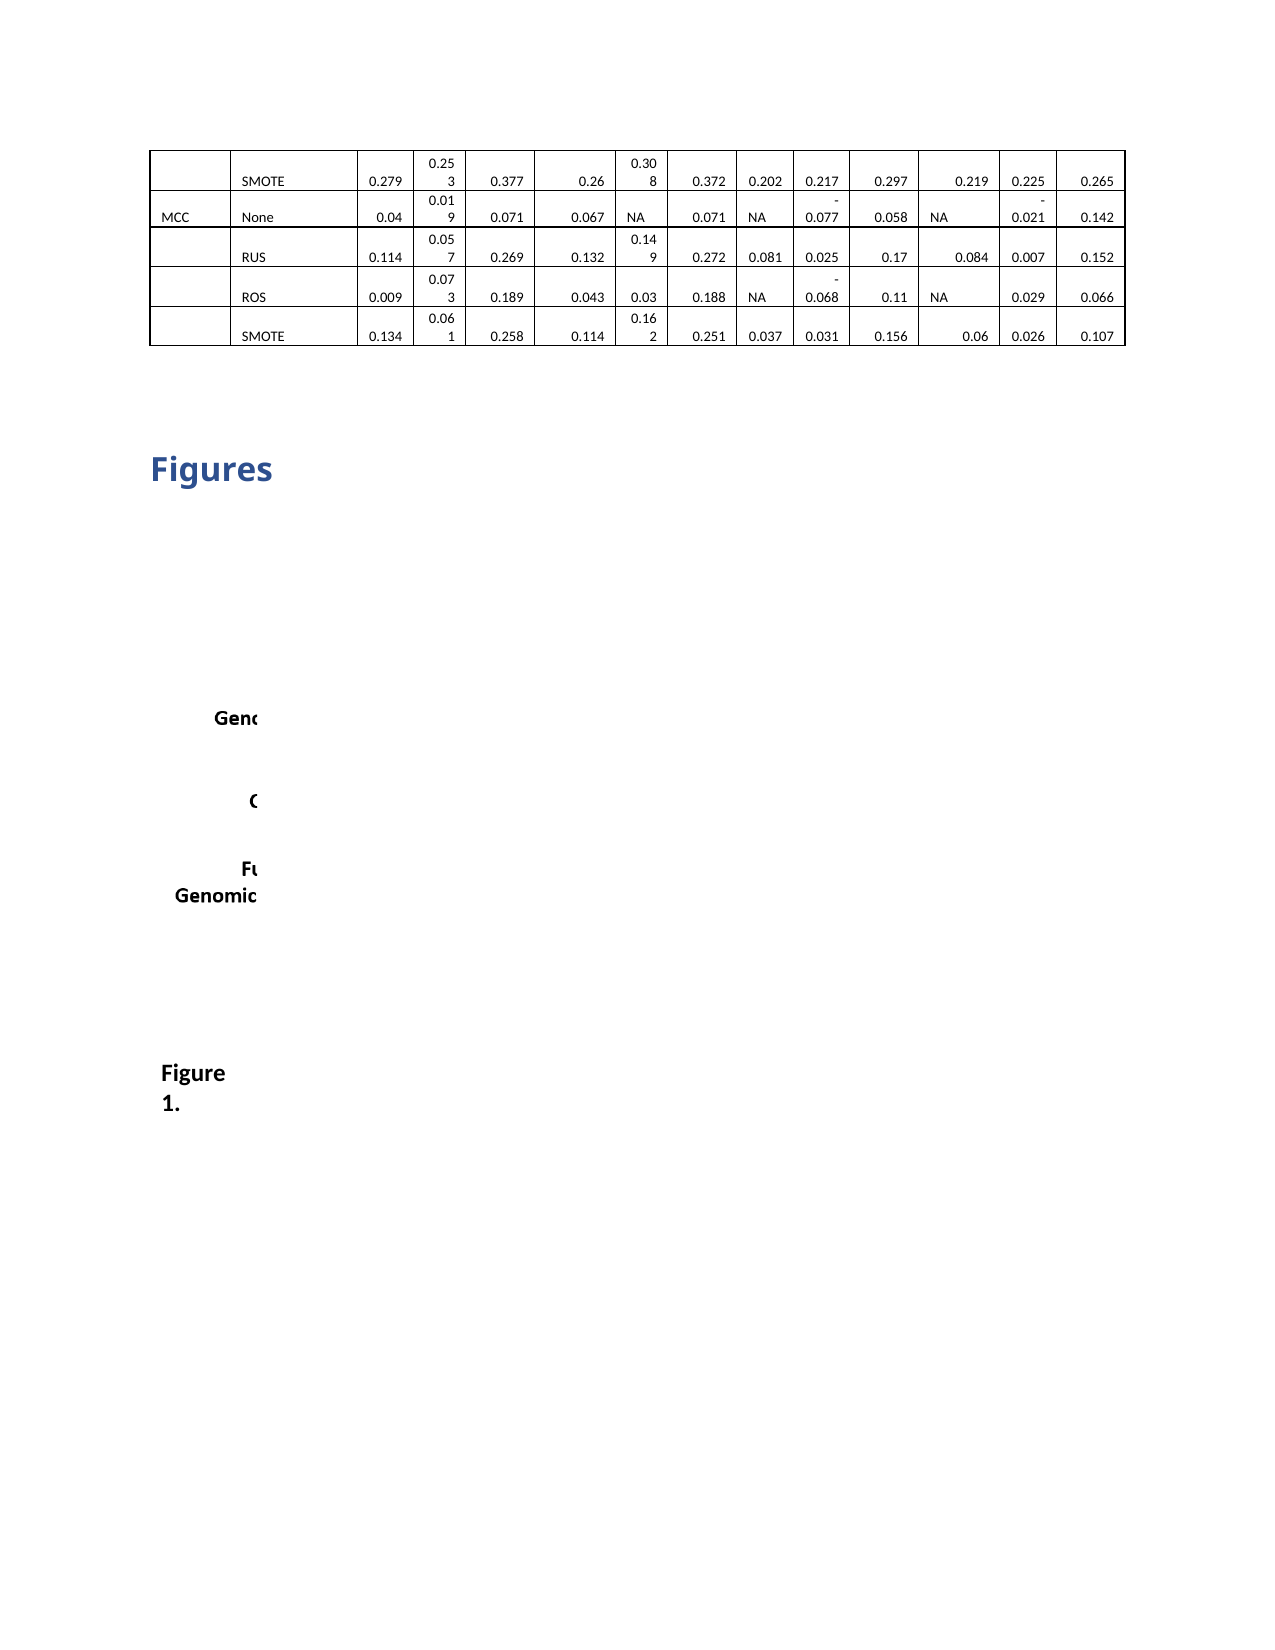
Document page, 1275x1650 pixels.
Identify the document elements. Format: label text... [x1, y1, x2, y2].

table_cell -0.077 [794, 191, 849, 226]
table_cell [151, 267, 230, 306]
table_cell 0.26 [535, 151, 615, 190]
table_cell 0.269 [466, 228, 534, 266]
table_cell 0.202 [737, 151, 793, 190]
table_cell NA [919, 191, 999, 226]
table_cell 0.025 [794, 228, 849, 266]
table_cell 0.189 [466, 267, 534, 306]
table_cell 0.04 [358, 191, 413, 226]
table_cell 0.132 [535, 228, 615, 266]
table_cell 0.009 [358, 267, 413, 306]
table_cell 0.162 [616, 307, 667, 345]
table_cell SMOTE [231, 307, 357, 345]
picture [161, 495, 258, 1057]
table_cell 0.029 [1000, 267, 1056, 306]
table_cell 0.043 [535, 267, 615, 306]
table_cell 0.073 [414, 267, 465, 306]
table_cell 0.026 [1000, 307, 1056, 345]
table_cell 0.308 [616, 151, 667, 190]
table_header Figure 1. [150, 491, 257, 1122]
table_cell 0.107 [1057, 307, 1124, 345]
table_cell 0.114 [358, 228, 413, 266]
table_cell 0.217 [794, 151, 849, 190]
table_cell -0.021 [1000, 191, 1056, 226]
table_cell 0.258 [466, 307, 534, 345]
table_cell NA [737, 267, 793, 306]
table_cell 0.149 [616, 228, 667, 266]
table_cell 0.058 [850, 191, 918, 226]
table_cell SMOTE [231, 151, 357, 190]
table_cell -0.068 [794, 267, 849, 306]
table_cell 0.253 [414, 151, 465, 190]
table_cell NA [737, 191, 793, 226]
table_cell 0.265 [1057, 151, 1124, 190]
table_cell 0.188 [668, 267, 736, 306]
table_cell 0.031 [794, 307, 849, 345]
table_cell 0.066 [1057, 267, 1124, 306]
table_cell 0.071 [466, 191, 534, 226]
table_cell 0.037 [737, 307, 793, 345]
table_cell NA [919, 267, 999, 306]
subtitle Figures [150, 446, 1125, 491]
table_cell 0.084 [919, 228, 999, 266]
table_cell NA [616, 191, 667, 226]
table_cell 0.279 [358, 151, 413, 190]
table_cell 0.156 [850, 307, 918, 345]
table_cell 0.019 [414, 191, 465, 226]
table_cell 0.377 [466, 151, 534, 190]
table_cell RUS [231, 228, 357, 266]
table_cell None [231, 191, 357, 226]
table_cell 0.11 [850, 267, 918, 306]
table_cell MCC [151, 191, 230, 226]
table_cell 0.071 [668, 191, 736, 226]
table_cell 0.142 [1057, 191, 1124, 226]
table_cell 0.134 [358, 307, 413, 345]
table_cell 0.225 [1000, 151, 1056, 190]
table_cell 0.152 [1057, 228, 1124, 266]
table_cell [151, 151, 230, 190]
table_cell 0.067 [535, 191, 615, 226]
table_cell [151, 228, 230, 266]
table_cell 0.251 [668, 307, 736, 345]
table_cell 0.219 [919, 151, 999, 190]
table_cell 0.057 [414, 228, 465, 266]
table_cell [151, 307, 230, 345]
table_cell 0.06 [919, 307, 999, 345]
table_cell 0.061 [414, 307, 465, 345]
table_cell 0.03 [616, 267, 667, 306]
table_cell 0.17 [850, 228, 918, 266]
table_cell 0.114 [535, 307, 615, 345]
table_cell 0.372 [668, 151, 736, 190]
table_cell 0.297 [850, 151, 918, 190]
table_cell 0.007 [1000, 228, 1056, 266]
table_cell 0.272 [668, 228, 736, 266]
table_cell 0.081 [737, 228, 793, 266]
table_cell ROS [231, 267, 357, 306]
